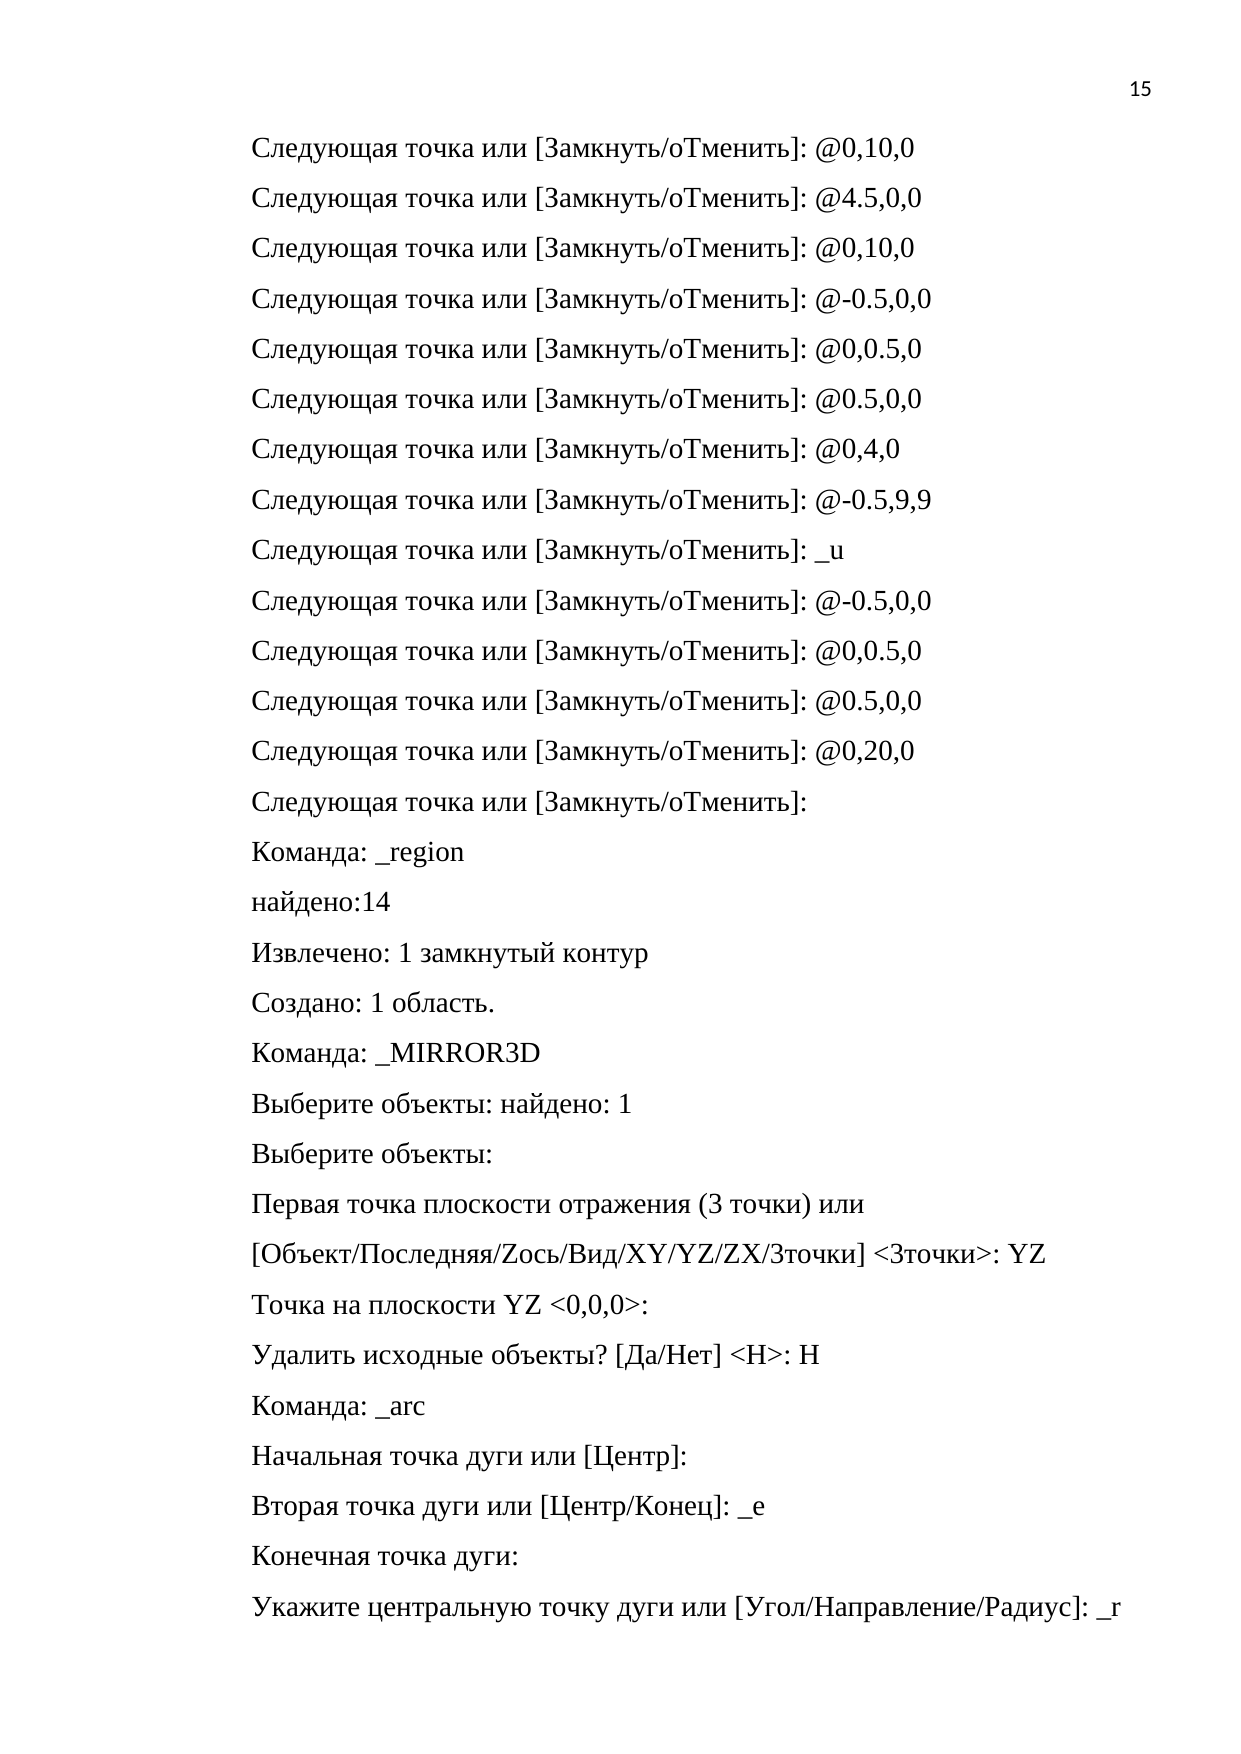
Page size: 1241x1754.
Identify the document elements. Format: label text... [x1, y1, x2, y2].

text Следующая точка или [Замкнуть/оТменить]: @0,20,0 [177, 733, 1152, 767]
text Следующая точка или [Замкнуть/оТменить]: _u [177, 532, 1152, 566]
text Извлечено: 1 замкнутый контур [177, 935, 1152, 968]
text Следующая точка или [Замкнуть/оТменить]: @4.5,0,0 [177, 180, 1152, 214]
text Следующая точка или [Замкнуть/оТменить]: @-0.5,0,0 [177, 583, 1152, 616]
text Начальная точка дуги или [Центр]: [177, 1438, 1152, 1471]
text Следующая точка или [Замкнуть/оТменить]: @0,4,0 [177, 432, 1152, 465]
text Первая точка плоскости отражения (3 точки) или [177, 1186, 1152, 1220]
text Следующая точка или [Замкнуть/оТменить]: @-0.5,9,9 [177, 482, 1152, 516]
text Команда: _arc [177, 1388, 1152, 1421]
text Следующая точка или [Замкнуть/оТменить]: [177, 784, 1152, 817]
text Вторая точка дуги или [Центр/Конец]: _e [177, 1488, 1152, 1522]
text Создано: 1 область. [177, 985, 1152, 1019]
text Следующая точка или [Замкнуть/оТменить]: @0,10,0 [177, 230, 1152, 264]
text Следующая точка или [Замкнуть/оТменить]: @0,10,0 [177, 130, 1152, 163]
text Выберите объекты: [177, 1136, 1152, 1169]
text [177, 1589, 1152, 1622]
text найдено:14 [177, 884, 1152, 918]
text Команда: _region [177, 834, 1152, 868]
text Следующая точка или [Замкнуть/оТменить]: @0.5,0,0 [177, 683, 1152, 717]
text [Объект/Последняя/Zось/Вид/XY/YZ/ZX/3точки] <3точки>: YZ [177, 1237, 1152, 1270]
text Выберите объекты: найдено: 1 [177, 1086, 1152, 1119]
text Команда: _MIRROR3D [177, 1035, 1152, 1069]
text Следующая точка или [Замкнуть/оТменить]: @0,0.5,0 [177, 633, 1152, 666]
text Следующая точка или [Замкнуть/оТменить]: @0.5,0,0 [177, 381, 1152, 415]
text Точка на плоскости YZ <0,0,0>: [177, 1287, 1152, 1321]
text Следующая точка или [Замкнуть/оТменить]: @0,0.5,0 [177, 331, 1152, 364]
text Конечная точка дуги: [177, 1538, 1152, 1572]
text Следующая точка или [Замкнуть/оТменить]: @-0.5,0,0 [177, 281, 1152, 314]
text Удалить исходные объекты? [Да/Нет] <Н>: Н [177, 1337, 1152, 1371]
